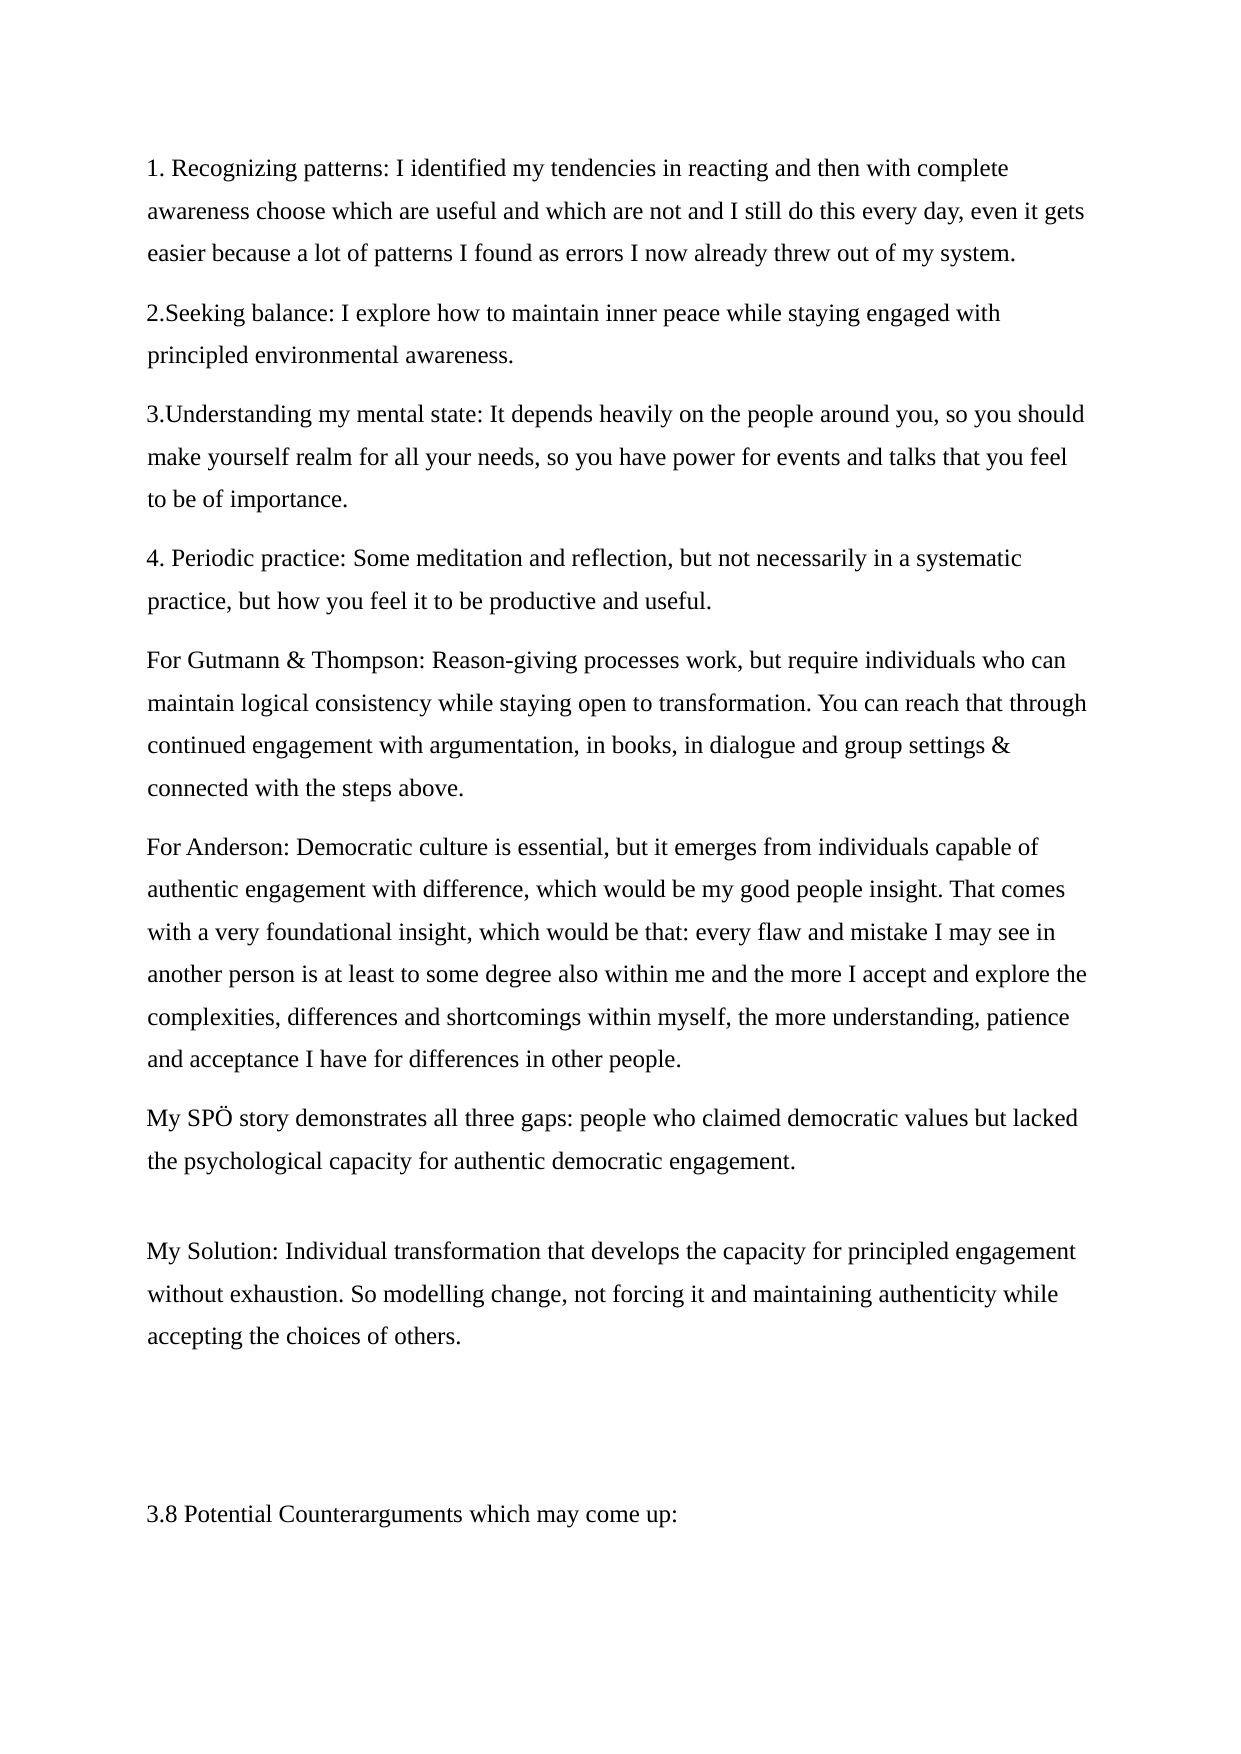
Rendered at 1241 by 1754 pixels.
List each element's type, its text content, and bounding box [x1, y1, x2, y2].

text 4. Periodic practice: Some meditation and reflection, but not necessarily in a systematic practice, but how you feel it to be productive and useful. [146, 543, 1092, 615]
text For Anderson: Democratic culture is essential, but it emerges from individuals capable of authentic engagement with difference, which would be my good people insight. That comes with a very foundational insight, which would be that: every flaw and mistake I may see in another person is at least to some degree also within me and the more I accept and explore the complexities, differences and shortcomings within myself, the more understanding, patience and acceptance I have for differences in other people. [146, 832, 1092, 1073]
text My Solution: Individual transformation that develops the capacity for principled engagement without exhaustion. So modelling change, not forcing it and maintaining authenticity while accepting the choices of others. [146, 1236, 1092, 1350]
text 1. Recognizing patterns: I identified my tendencies in reacting and then with complete awareness choose which are useful and which are not and I still do this every day, even it gets easier because a lot of patterns I found as errors I now already threw out of my system. [146, 153, 1092, 267]
text My SPÖ story demonstrates all three gaps: people who claimed democratic values but lacked the psychological capacity for authentic democratic engagement. [146, 1103, 1092, 1175]
text 2.Seeking balance: I explore how to maintain inner peace while staying engaged with principled environmental awareness. [146, 298, 1092, 369]
text 3.Understanding my mental state: It depends heavily on the people around you, so you should make yourself realm for all your needs, so you have power for events and talks that you feel to be of importance. [146, 399, 1092, 513]
text For Gutmann & Thompson: Reason-giving processes work, but require individuals who can maintain logical consistency while staying open to transformation. You can reach that through continued engagement with argumentation, in books, in dialogue and group settings & connected with the steps above. [146, 645, 1092, 801]
text 3.8 Potential Counterarguments which may come up: [146, 1499, 1092, 1528]
